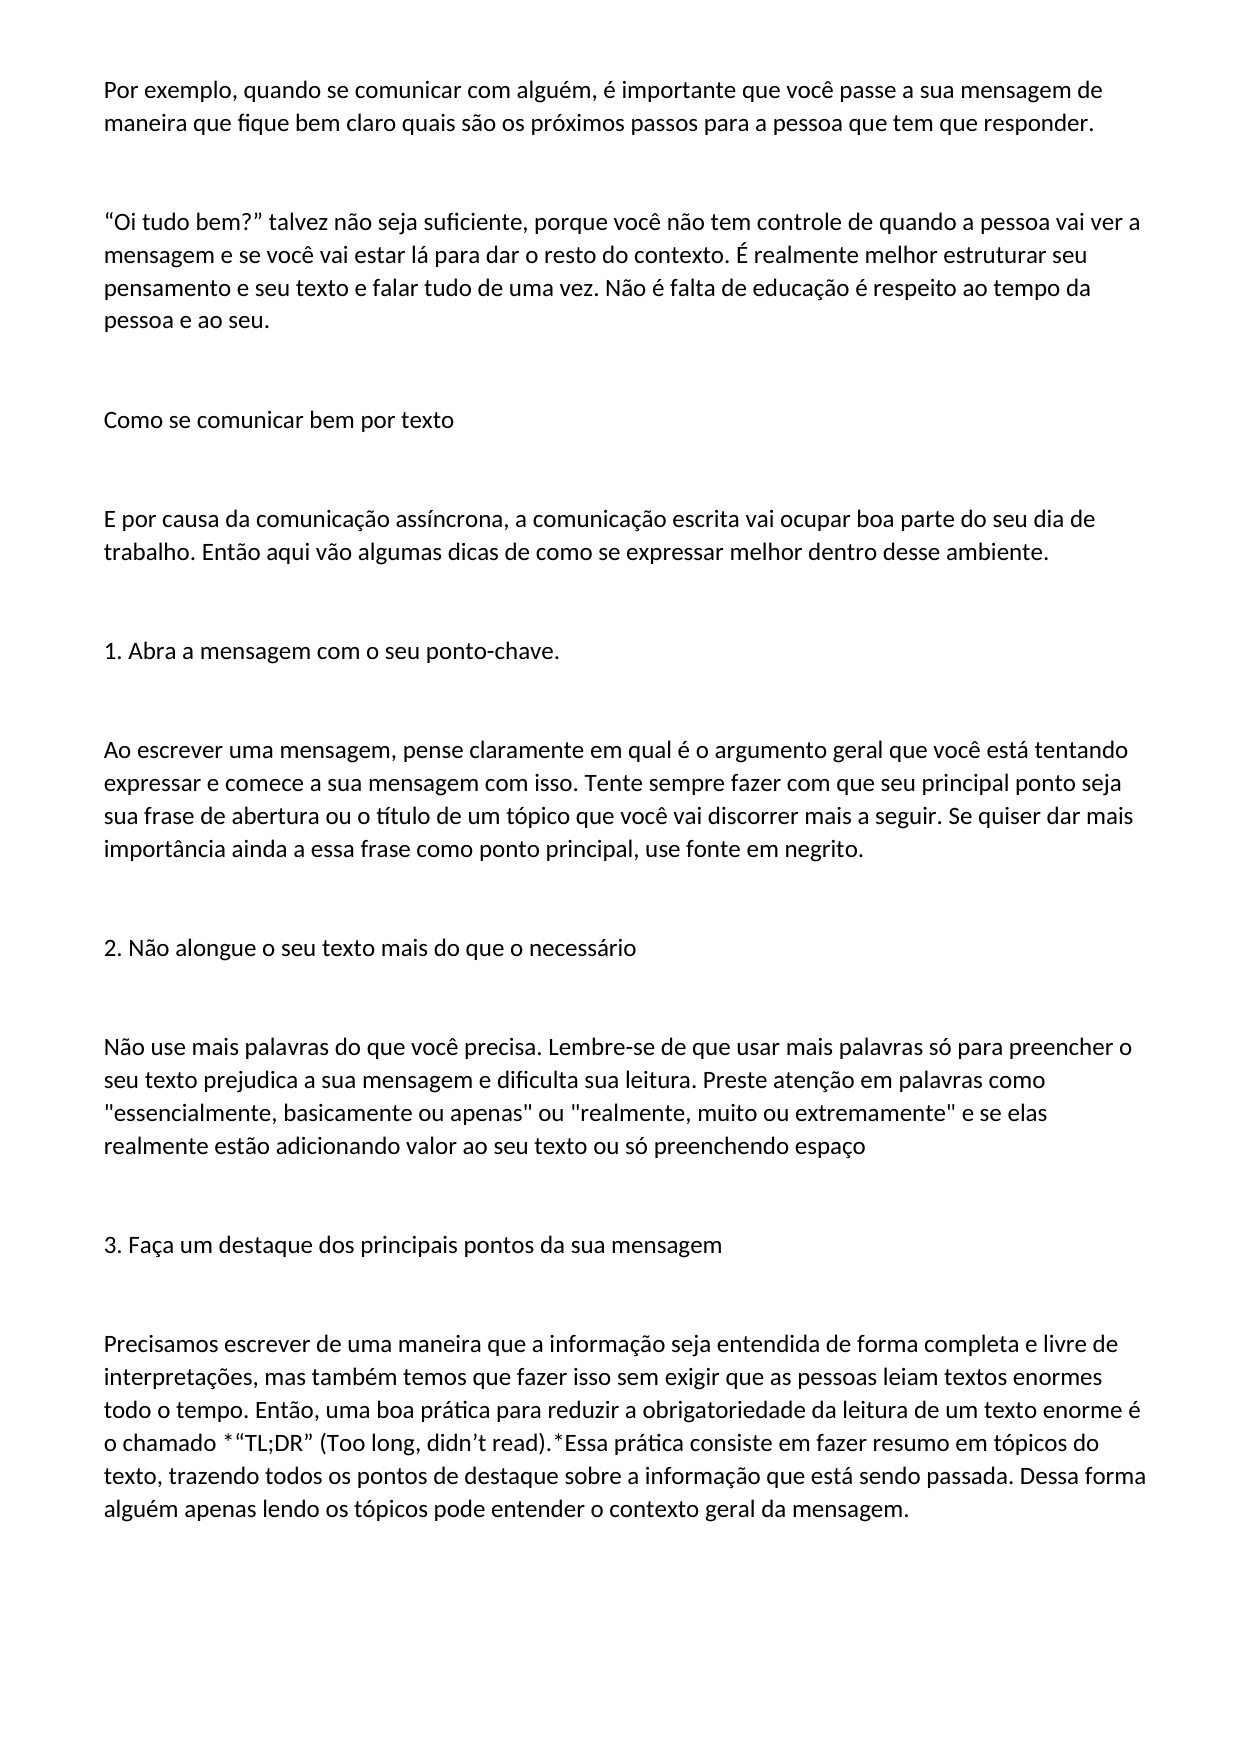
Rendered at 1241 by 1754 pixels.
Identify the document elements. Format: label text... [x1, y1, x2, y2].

text Ao escrever uma mensagem, pense claramente em qual é o argumento geral que você está tentando expressar e comece a sua mensagem com isso. Tente sempre fazer com que seu principal ponto seja sua frase de abertura ou o título de um tópico que você vai discorrer mais a seguir. Se quiser dar mais importância ainda a essa frase como ponto principal, use fonte em negrito. [103, 734, 1152, 863]
text Como se comunicar bem por texto [103, 404, 1152, 434]
text Por exemplo, quando se comunicar com alguém, é importante que você passe a sua mensagem de maneira que fique bem claro quais são os próximos passos para a pessoa que tem que responder. [103, 74, 1152, 137]
text Não use mais palavras do que você precisa. Lembre-se de que usar mais palavras só para preencher o seu texto prejudica a sua mensagem e dificulta sua leitura. Preste atenção em palavras como "essencialmente, basicamente ou apenas" ou "realmente, muito ou extremamente" e se elas realmente estão adicionando valor ao seu texto ou só preenchendo espaço [103, 1031, 1152, 1161]
text 1. Abra a mensagem com o seu ponto-chave. [103, 635, 1152, 666]
text 3. Faça um destaque dos principais pontos da sua mensagem [103, 1229, 1152, 1260]
text Precisamos escrever de uma maneira que a informação seja entendida de forma completa e livre de interpretações, mas também temos que fazer isso sem exigir que as pessoas leiam textos enormes todo o tempo. Então, uma boa prática para reduzir a obrigatoriedade da leitura de um texto enorme é o chamado *“TL;DR” (Too long, didn’t read).*Essa prática consiste em fazer resumo em tópicos do texto, trazendo todos os pontos de destaque sobre a informação que está sendo passada. Dessa forma alguém apenas lendo os tópicos pode entender o contexto geral da mensagem. [103, 1328, 1152, 1523]
text E por causa da comunicação assíncrona, a comunicação escrita vai ocupar boa parte do seu dia de trabalho. Então aqui vão algumas dicas de como se expressar melhor dentro desse ambiente. [103, 503, 1152, 566]
text 2. Não alongue o seu texto mais do que o necessário [103, 932, 1152, 963]
text “Oi tudo bem?” talvez não seja suficiente, porque você não tem controle de quando a pessoa vai ver a mensagem e se você vai estar lá para dar o resto do contexto. É realmente melhor estruturar seu pensamento e seu texto e falar tudo de uma vez. Não é falta de educação é respeito ao tempo da pessoa e ao seu. [103, 206, 1152, 335]
